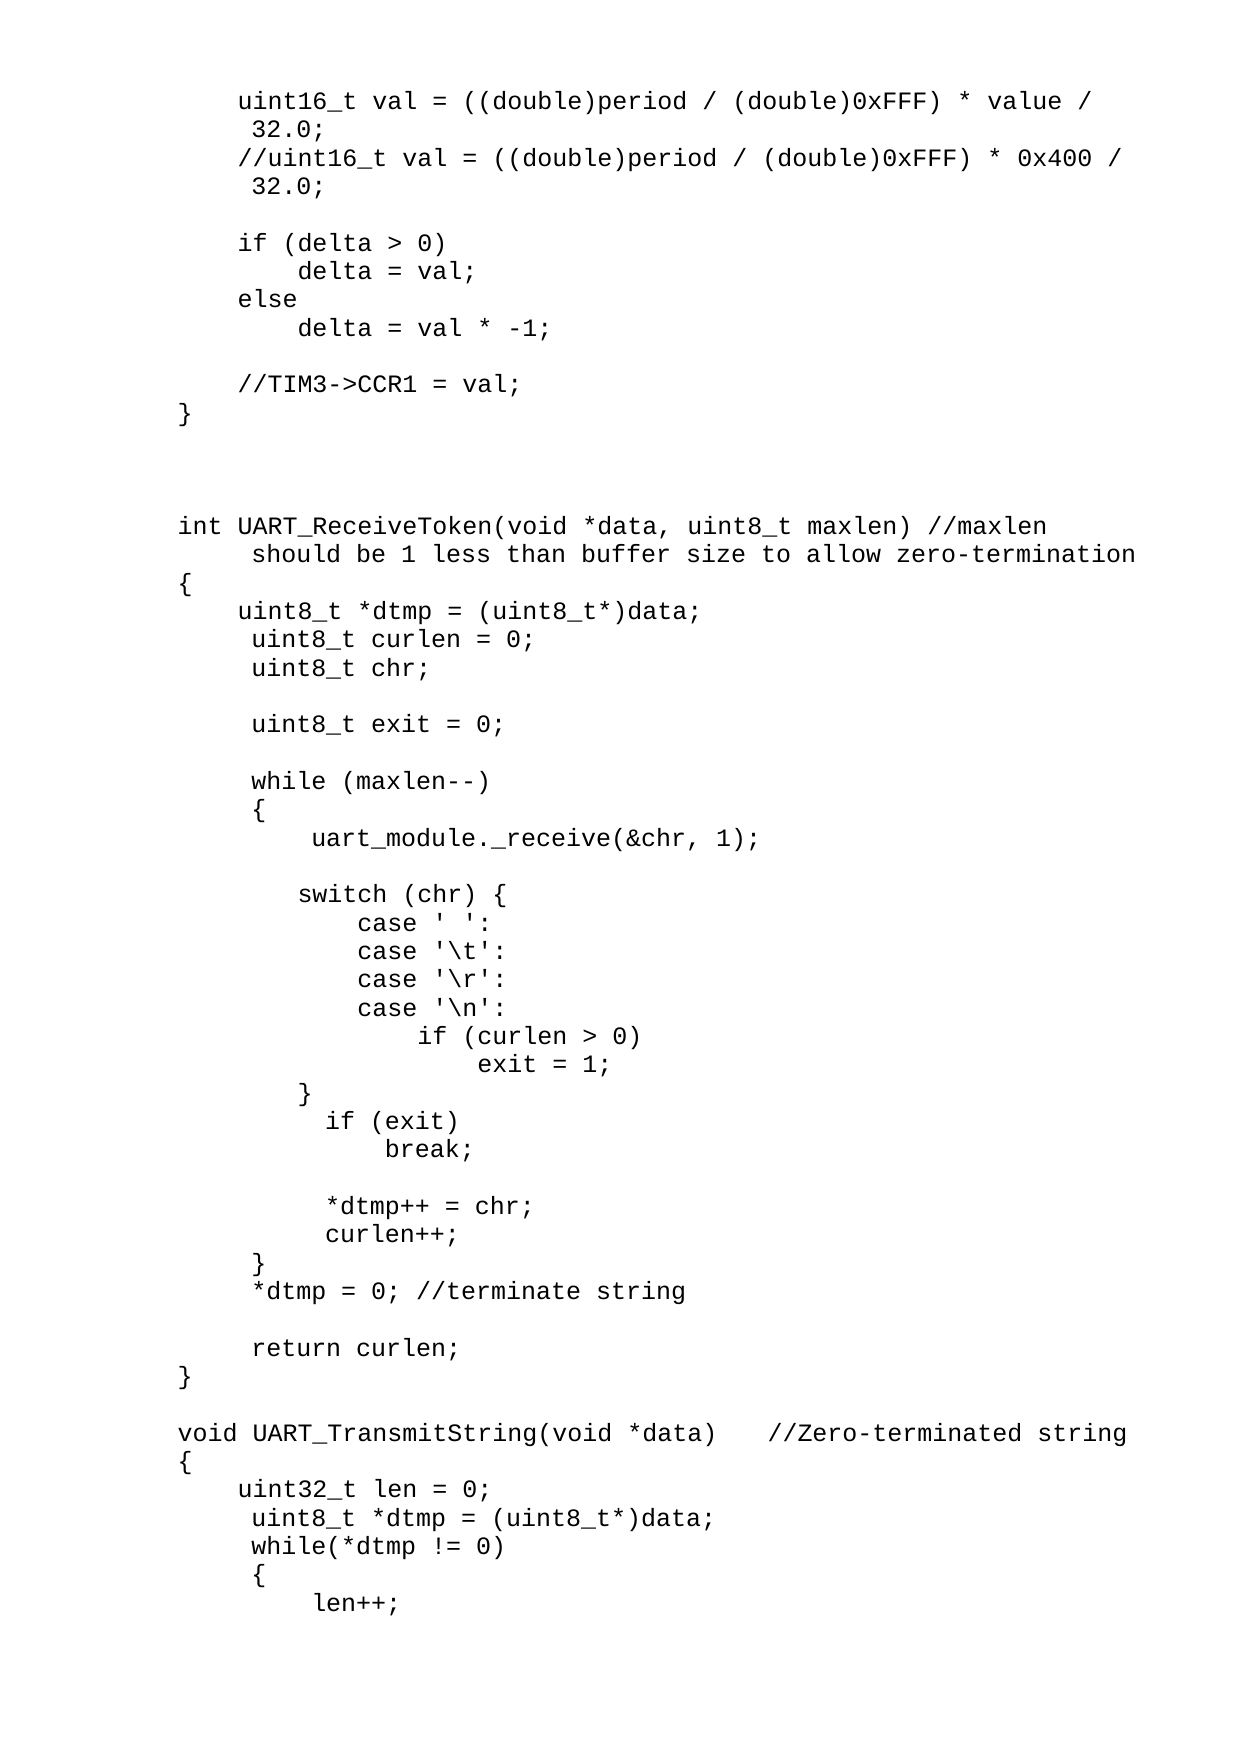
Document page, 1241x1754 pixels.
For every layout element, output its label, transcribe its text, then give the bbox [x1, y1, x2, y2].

list } [177, 400, 1137, 429]
list case '\r': [177, 967, 1137, 995]
list //TIM3->CCR1 = val; [177, 372, 1137, 400]
list } [177, 1080, 1137, 1109]
list switch (chr) { [177, 882, 1137, 910]
list { [177, 570, 1137, 599]
list if (exit) [177, 1109, 1137, 1137]
list uint8_t curlen = 0; [177, 627, 1137, 655]
list if (curlen > 0) [177, 1024, 1137, 1052]
list uint16_t val = ((double)period / (double)0xFFF) * value / 32.0; [177, 89, 1137, 145]
list { [177, 797, 1137, 825]
list break; [177, 1137, 1137, 1165]
list exit = 1; [177, 1052, 1137, 1080]
list } [177, 1250, 1137, 1279]
list *dtmp++ = chr; [177, 1194, 1137, 1222]
list case ' ': [177, 910, 1137, 939]
list { [177, 1449, 1137, 1477]
list //uint16_t val = ((double)period / (double)0xFFF) * 0x400 / 32.0; [177, 145, 1137, 202]
list while(*dtmp != 0) [177, 1534, 1137, 1562]
list if (delta > 0) [177, 230, 1137, 259]
list uint8_t chr; [177, 655, 1137, 684]
list *dtmp = 0; //terminate string [177, 1279, 1137, 1307]
list { [177, 1562, 1137, 1590]
list int UART_ReceiveToken(void *data, uint8_t maxlen) //maxlen should be 1 less than buffer size to allow zero-termination [177, 514, 1137, 570]
list void UART_TransmitString(void *data) //Zero-terminated string [177, 1420, 1137, 1449]
list curlen++; [177, 1222, 1137, 1250]
list else [177, 287, 1137, 315]
list return curlen; [177, 1335, 1137, 1364]
list len++; [177, 1590, 1137, 1619]
list uint8_t *dtmp = (uint8_t*)data; [177, 599, 1137, 627]
list delta = val * -1; [177, 315, 1137, 344]
list case '\t': [177, 939, 1137, 967]
list uart_module._receive(&chr, 1); [177, 825, 1137, 854]
list delta = val; [177, 259, 1137, 287]
list case '\n': [177, 995, 1137, 1024]
list while (maxlen--) [177, 769, 1137, 797]
list uint32_t len = 0; [177, 1477, 1137, 1505]
list } [177, 1364, 1137, 1392]
list uint8_t *dtmp = (uint8_t*)data; [177, 1505, 1137, 1534]
list uint8_t exit = 0; [177, 712, 1137, 740]
